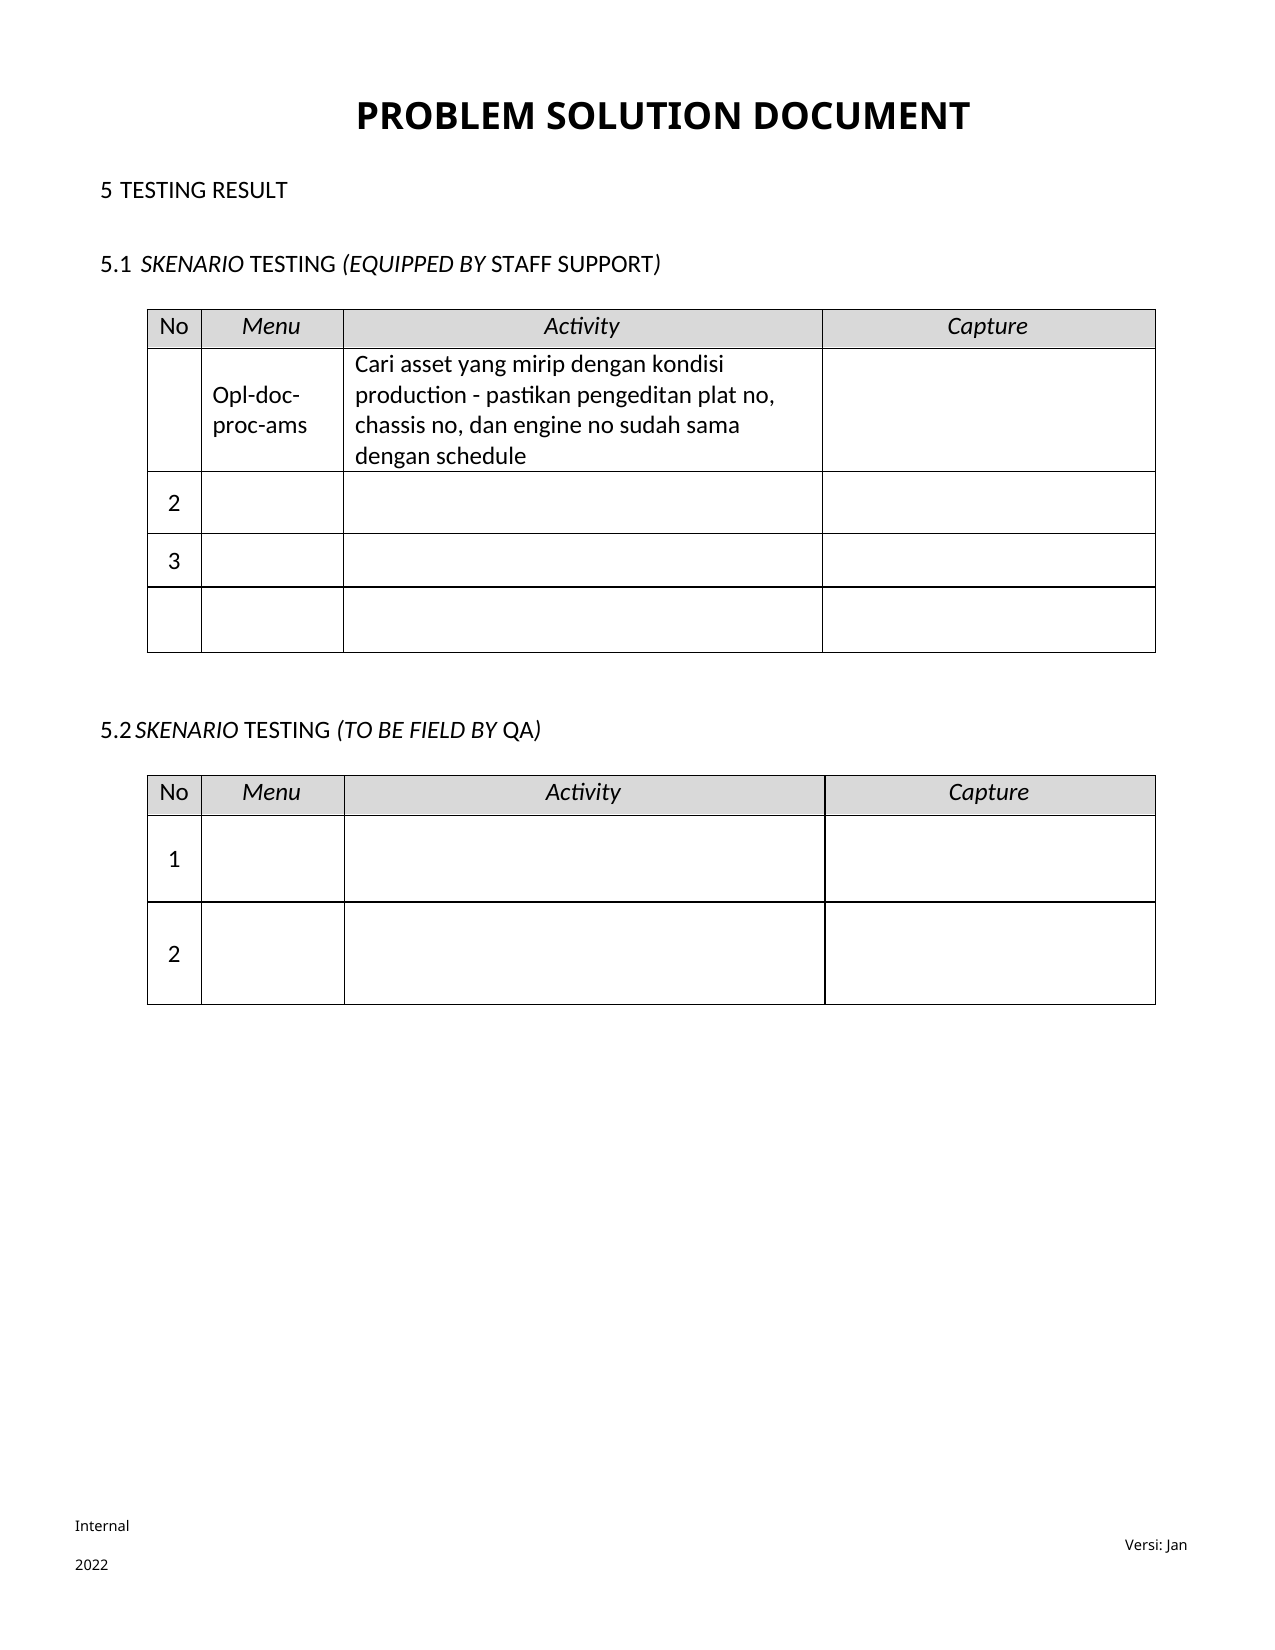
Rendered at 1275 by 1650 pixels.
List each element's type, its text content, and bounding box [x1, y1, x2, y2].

table_cell [202, 903, 344, 1004]
table_header No [148, 310, 201, 347]
table_header Activity [345, 776, 824, 814]
table_cell [344, 534, 822, 586]
table_cell [344, 588, 822, 652]
table_header Menu [202, 776, 344, 814]
table_header No [148, 776, 201, 814]
table_cell [202, 816, 344, 901]
table_cell [345, 816, 824, 901]
table_header Capture [823, 310, 1155, 347]
table_cell [148, 349, 201, 471]
table_header Capture [826, 776, 1155, 814]
table_cell 1 [148, 816, 201, 901]
table_cell [202, 472, 343, 533]
table_header Activity [344, 310, 822, 347]
table_cell [823, 588, 1155, 652]
table_cell 3 [148, 534, 201, 586]
subtitle SKENARIO TESTING (EQUIPPED BY STAFF SUPPORT) [75, 248, 1200, 278]
table_cell [202, 588, 343, 652]
table_cell 2 [148, 472, 201, 533]
table_cell [148, 588, 201, 652]
table_cell Opl-doc-proc-ams [202, 349, 343, 471]
table_cell Cari asset yang mirip dengan kondisi production - pastikan pengeditan plat no, chassis no, dan engine no sudah sama dengan schedule [344, 349, 822, 471]
table_cell [344, 472, 822, 533]
table_cell [823, 534, 1155, 586]
table_cell [202, 534, 343, 586]
table_cell [826, 816, 1155, 901]
subtitle SKENARIO TESTING (TO BE FIELD BY QA) [75, 714, 1200, 745]
table_header Menu [202, 310, 343, 347]
table_cell 2 [148, 903, 201, 1004]
table_cell [345, 903, 824, 1004]
table_cell [823, 472, 1155, 533]
table_cell [826, 903, 1155, 1004]
table_cell [823, 349, 1155, 471]
subtitle TESTING RESULT [100, 174, 1200, 205]
